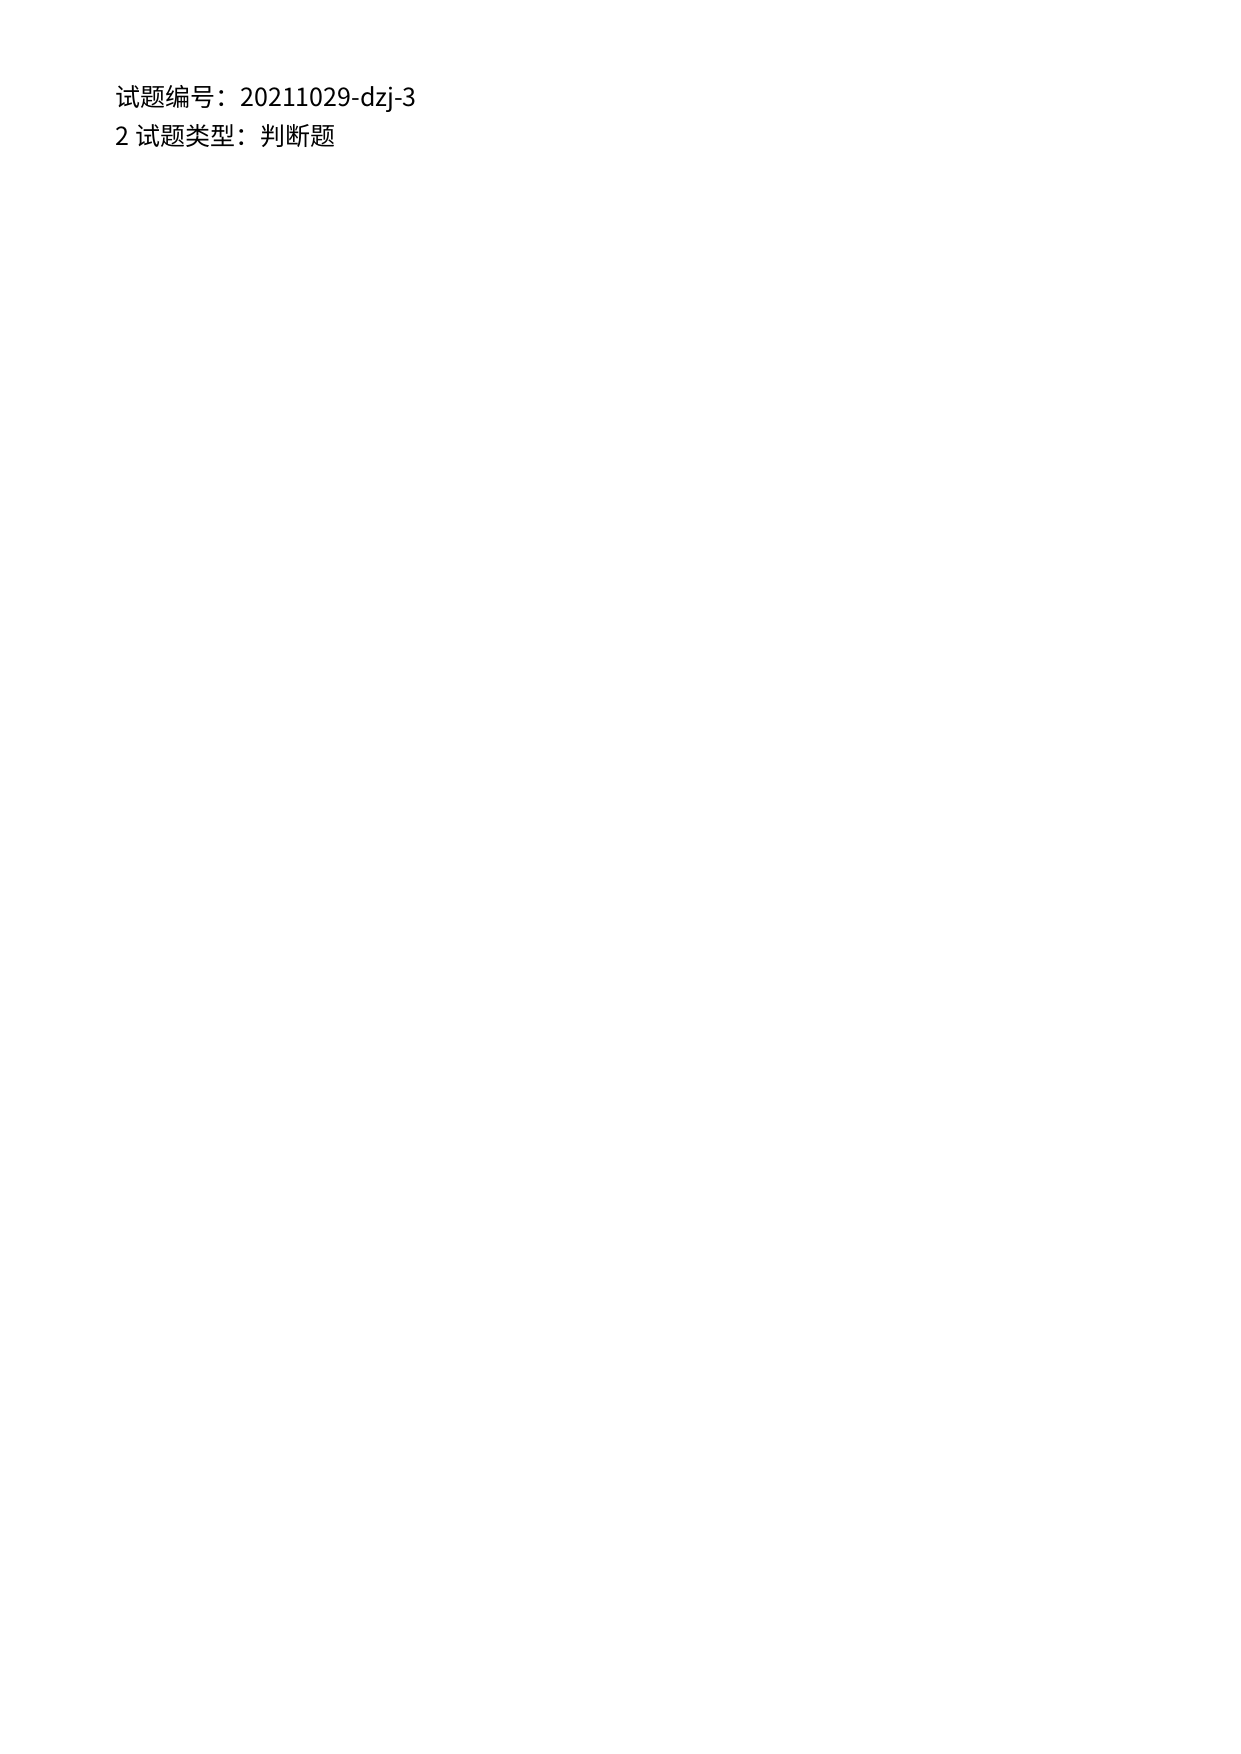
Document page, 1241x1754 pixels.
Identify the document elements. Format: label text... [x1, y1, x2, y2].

text 试题编号：20211029-dzj-32 试题类型：判断题 [115, 77, 428, 153]
